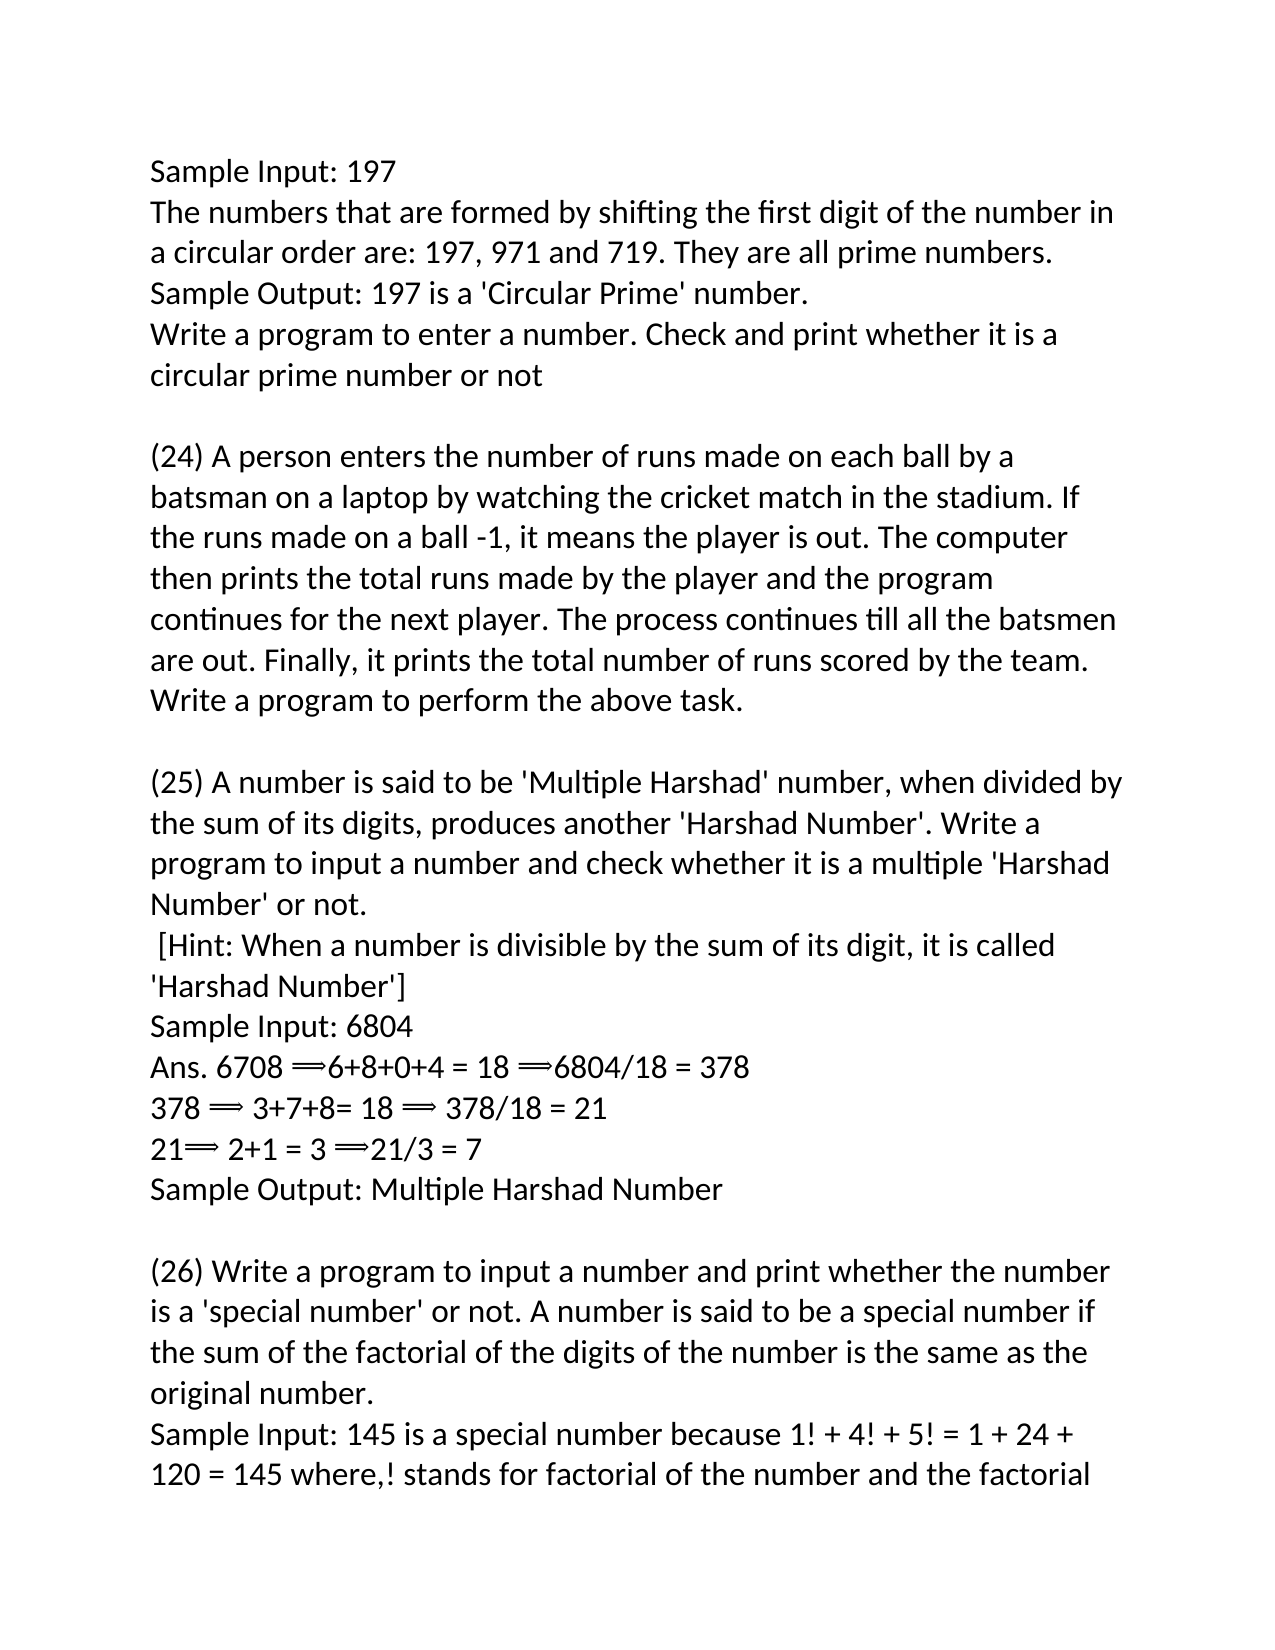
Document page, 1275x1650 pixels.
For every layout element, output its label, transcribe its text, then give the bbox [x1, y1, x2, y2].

text The numbers that are formed by shifting the first digit of the number in a circular order are: 197, 971 and 719. They are all prime numbers. [150, 191, 1125, 272]
text (25) A number is said to be 'Multiple Harshad' number, when divided by the sum of its digits, produces another 'Harshad Number'. Write a program to input a number and check whether it is a multiple 'Harshad Number' or not. [150, 761, 1125, 924]
text 21 2+1 = 3 21/3 = 7 [150, 1127, 1125, 1168]
text Write a program to perform the above task. [150, 679, 1125, 720]
text (26) Write a program to input a number and print whether the number is a 'special number' or not. A number is said to be a special number if the sum of the factorial of the digits of the number is the same as the original number. [150, 1250, 1125, 1413]
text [150, 1413, 1125, 1494]
text Write a program to enter a number. Check and print whether it is a circular prime number or not [150, 313, 1125, 394]
text (24) A person enters the number of runs made on each ball by a batsman on a laptop by watching the cricket match in the stadium. If the runs made on a ball -1, it means the player is out. The computer then prints the total runs made by the player and the program continues for the next player. The process continues till all the batsmen are out. Finally, it prints the total number of runs scored by the team. [150, 435, 1125, 679]
text Ans. 6708 6+8+0+4 = 18 6804/18 = 378 [150, 1046, 1125, 1087]
text Sample Input: 197 [150, 150, 1125, 191]
text Sample Output: 197 is a 'Circular Prime' number. [150, 272, 1125, 313]
text 378 3+7+8= 18 378/18 = 21 [150, 1087, 1125, 1127]
text Sample Input: 6804 [150, 1005, 1125, 1046]
text [Hint: When a number is divisible by the sum of its digit, it is called 'Harshad Number'] [150, 924, 1125, 1005]
text Sample Output: Multiple Harshad Number [150, 1168, 1125, 1209]
